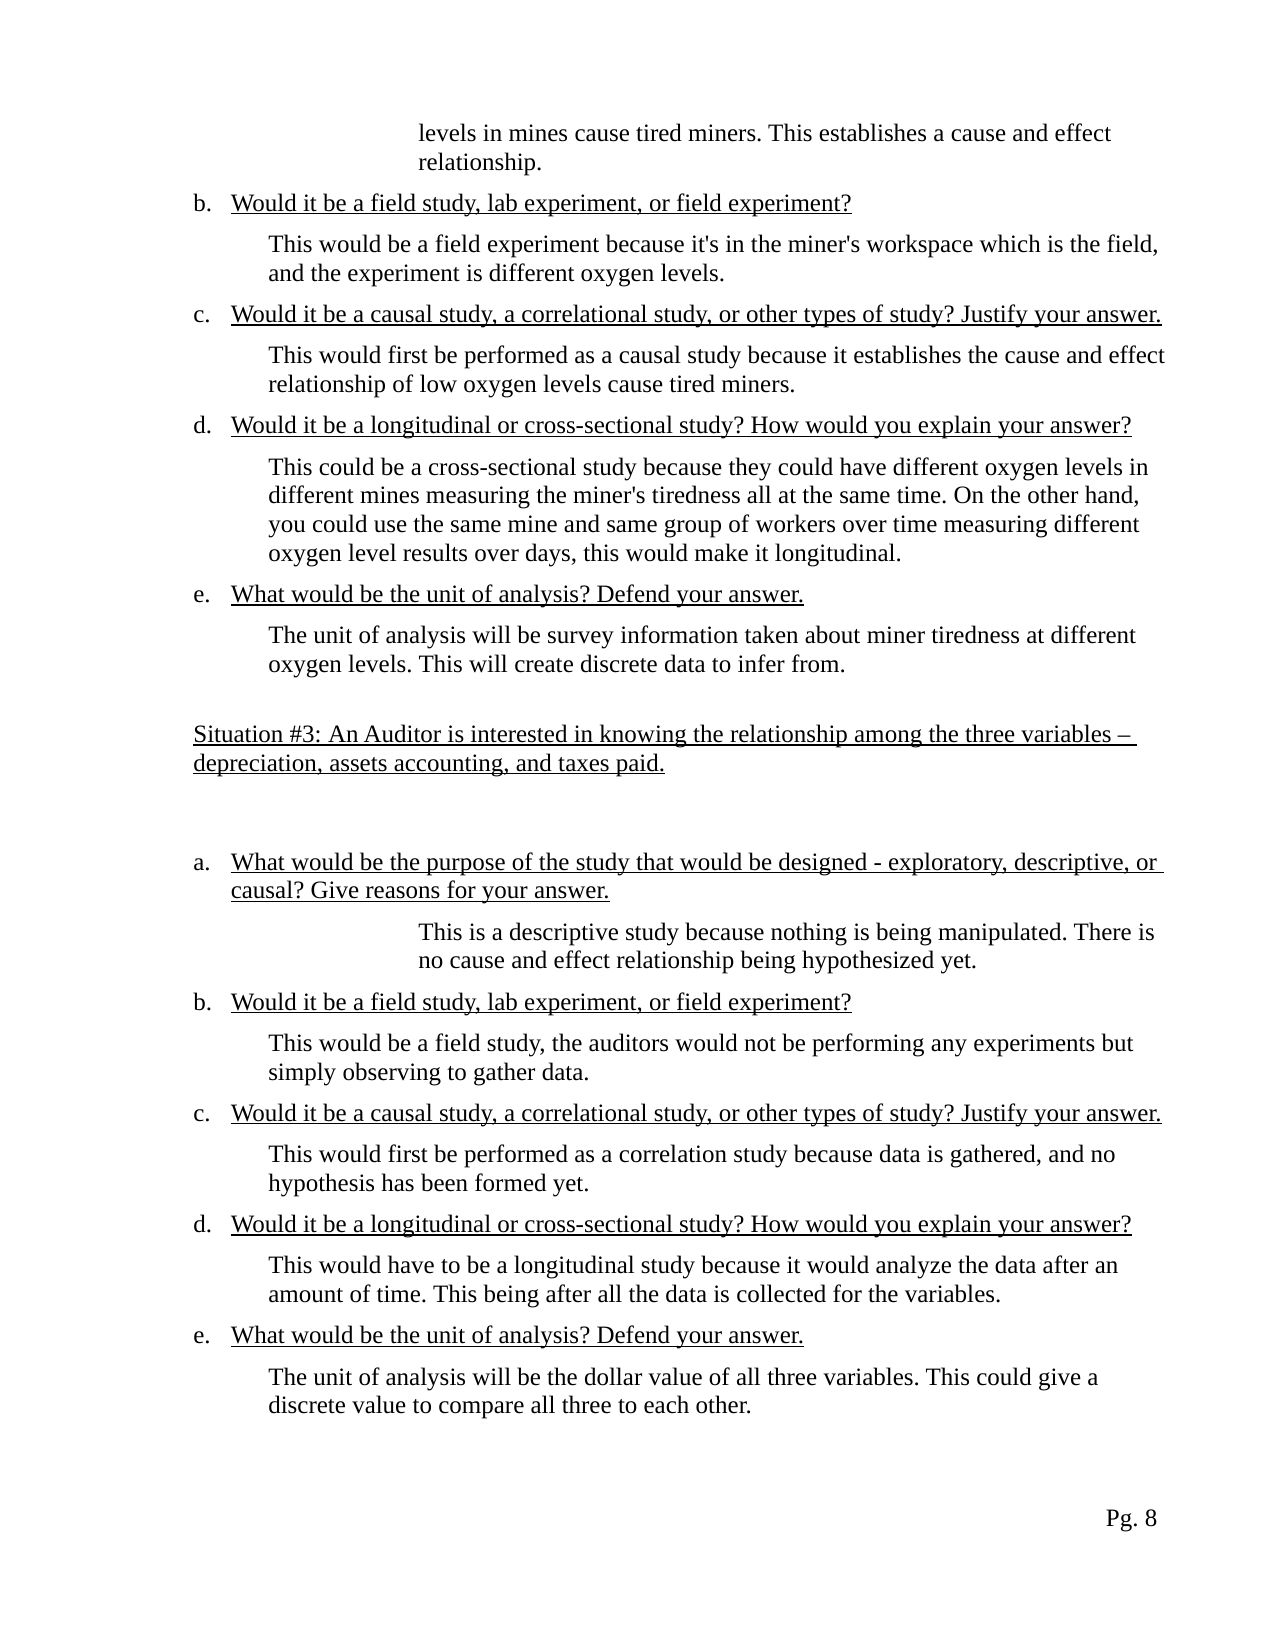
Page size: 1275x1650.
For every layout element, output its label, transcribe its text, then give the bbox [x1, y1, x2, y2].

list Would it be a longitudinal or cross-sectional study? How would you explain your answer? [193, 411, 1172, 439]
list What would be the unit of analysis? Defend your answer. [193, 579, 1172, 608]
list This could be a cross-sectional study because they could have different oxygen levels in different mines measuring the miner's tiredness all at the same time. On the other hand, you could use the same mine and same group of workers over time measuring different oxygen level results over days, this would make it longitudinal. [268, 452, 1172, 567]
list The unit of analysis will be the dollar value of all three variables. This could give a discrete value to compare all three to each other. [268, 1362, 1172, 1419]
list Would it be a longitudinal or cross-sectional study? How would you explain your answer? [193, 1209, 1172, 1238]
list This would first be performed as a causal study because it establishes the cause and effect relationship of low oxygen levels cause tired miners. [268, 341, 1172, 398]
list This would have to be a longitudinal study because it would analyze the data after an amount of time. This being after all the data is collected for the variables. [268, 1251, 1172, 1308]
list Would it be a causal study, a correlational study, or other types of study? Justify your answer. [193, 299, 1172, 328]
list This would be a field experiment because it's in the miner's workspace which is the field, and the experiment is different oxygen levels. [268, 229, 1172, 287]
list Would it be a field study, lab experiment, or field experiment? [193, 188, 1172, 217]
list Would it be a causal study, a correlational study, or other types of study? Justify your answer. [193, 1098, 1172, 1127]
list What would be the unit of analysis? Defend your answer. [193, 1321, 1172, 1349]
list This would be a field study, the auditors would not be performing any experiments but simply observing to gather data. [268, 1028, 1172, 1086]
list The unit of analysis will be survey information taken about miner tiredness at different oxygen levels. This will create discrete data to infer from. [268, 621, 1172, 678]
list This is a descriptive study because nothing is being manipulated. There is no cause and effect relationship being hypothesized yet. [418, 917, 1172, 974]
text Situation #3: An Auditor is interested in knowing the relationship among the three variables – depreciation, assets accounting, and taxes paid. [193, 719, 1157, 777]
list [418, 118, 1172, 176]
list What would be the purpose of the study that would be designed - exploratory, descriptive, or causal? Give reasons for your answer. [193, 847, 1172, 904]
list Would it be a field study, lab experiment, or field experiment? [193, 987, 1172, 1016]
list This would first be performed as a correlation study because data is gathered, and no hypothesis has been formed yet. [268, 1139, 1172, 1197]
